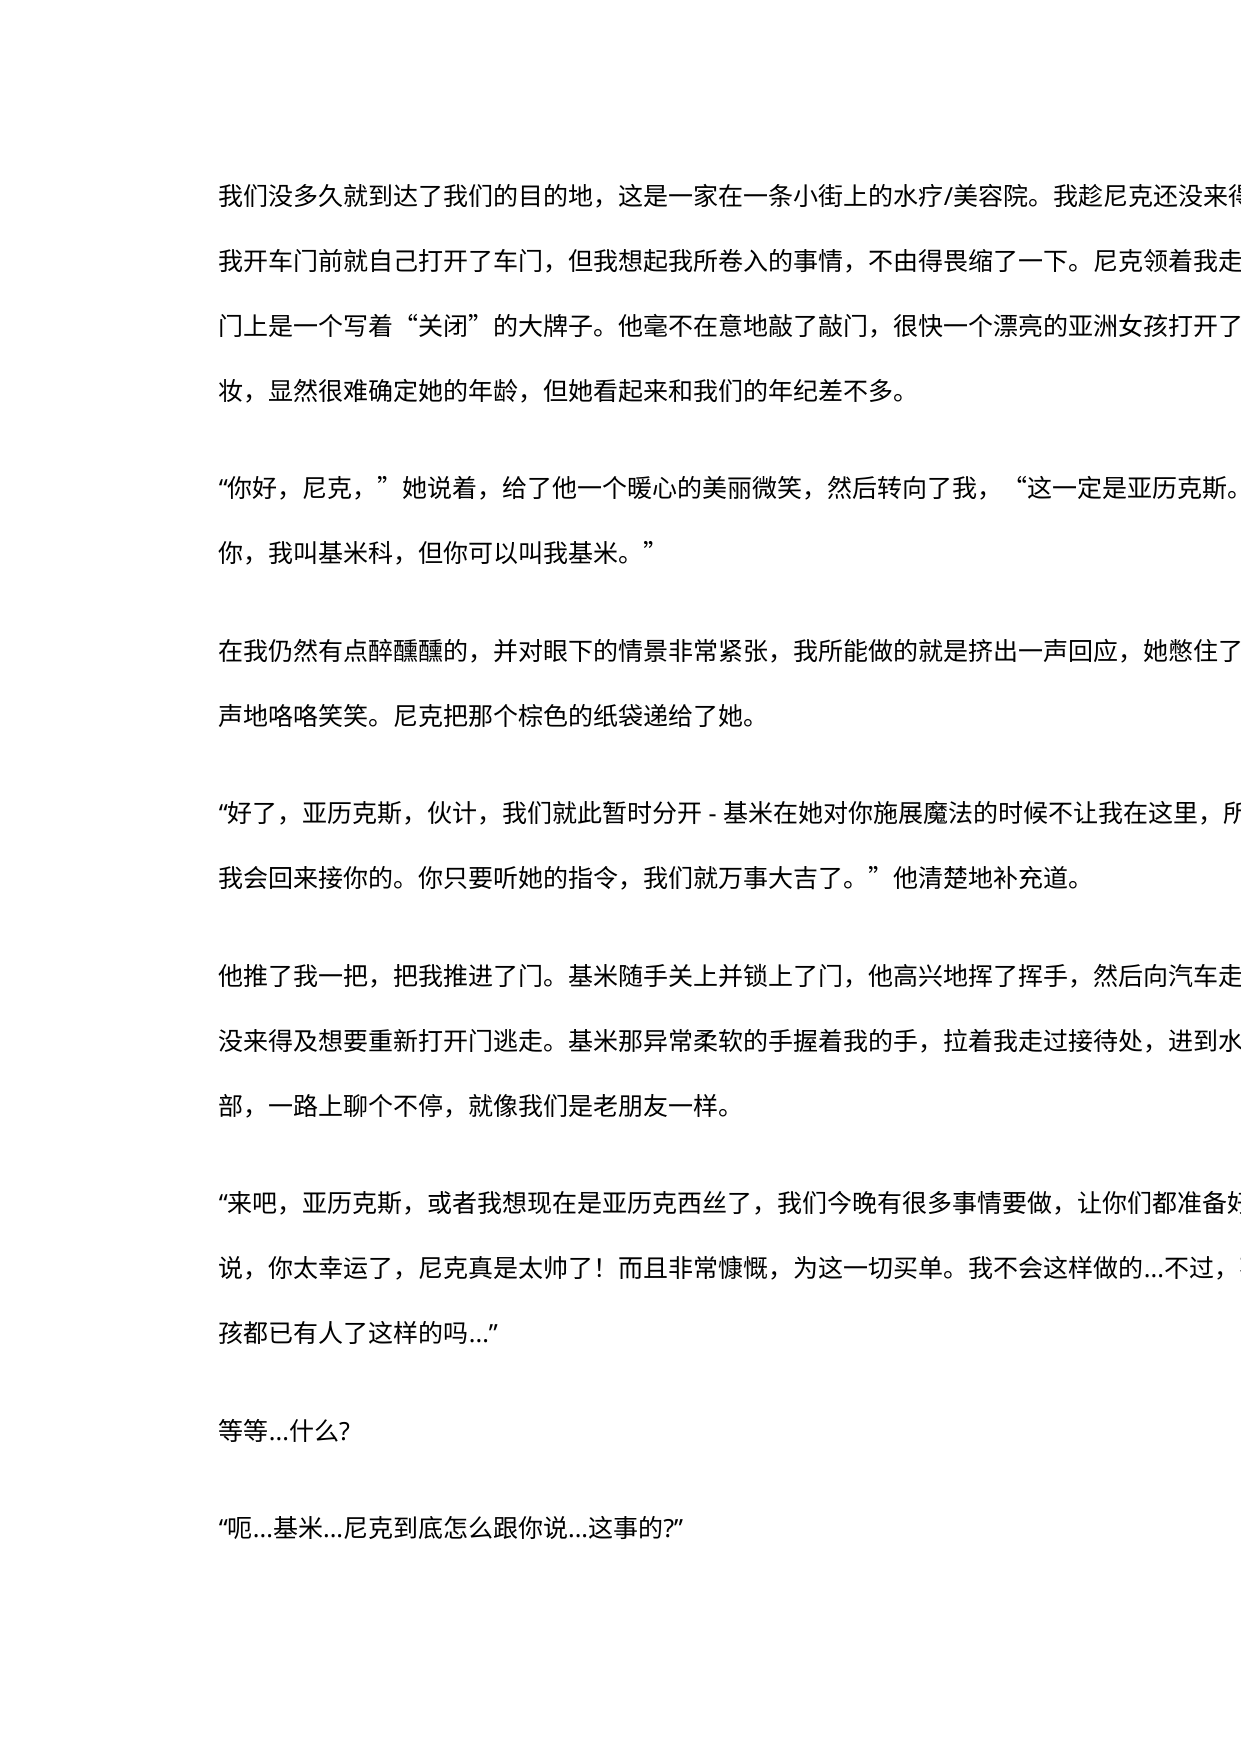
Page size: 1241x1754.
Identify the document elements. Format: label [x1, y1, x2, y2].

table_header [188, 162, 1240, 1592]
